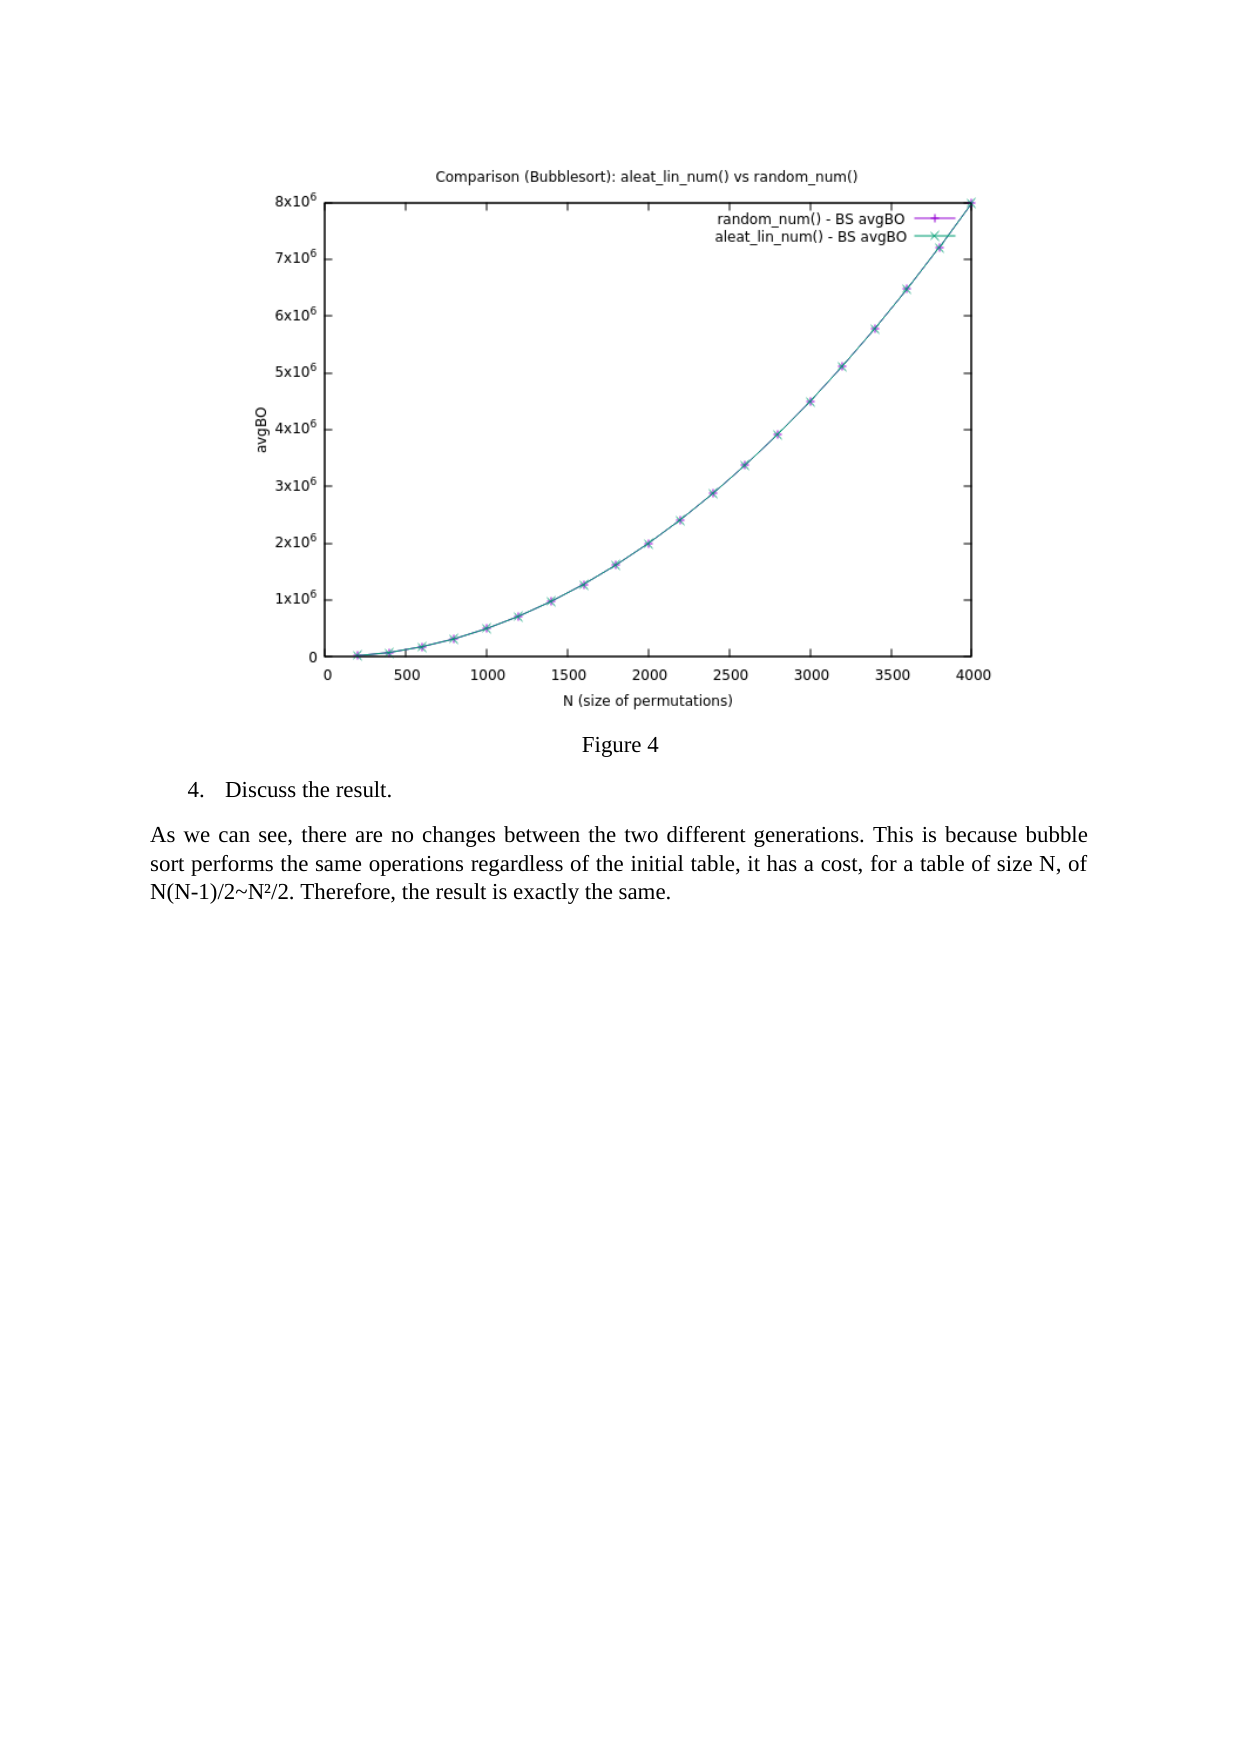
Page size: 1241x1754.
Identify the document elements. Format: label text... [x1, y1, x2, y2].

text As we can see, there are no changes between the two different generations. This is because bubble sort performs the same operations regardless of the initial table, it has a cost, for a table of size N, of N(N-1)/2~N²/2. Therefore, the result is exactly the same. [150, 822, 1090, 905]
text Figure 4 [150, 731, 1090, 758]
list Discuss the result. [187, 776, 1090, 803]
